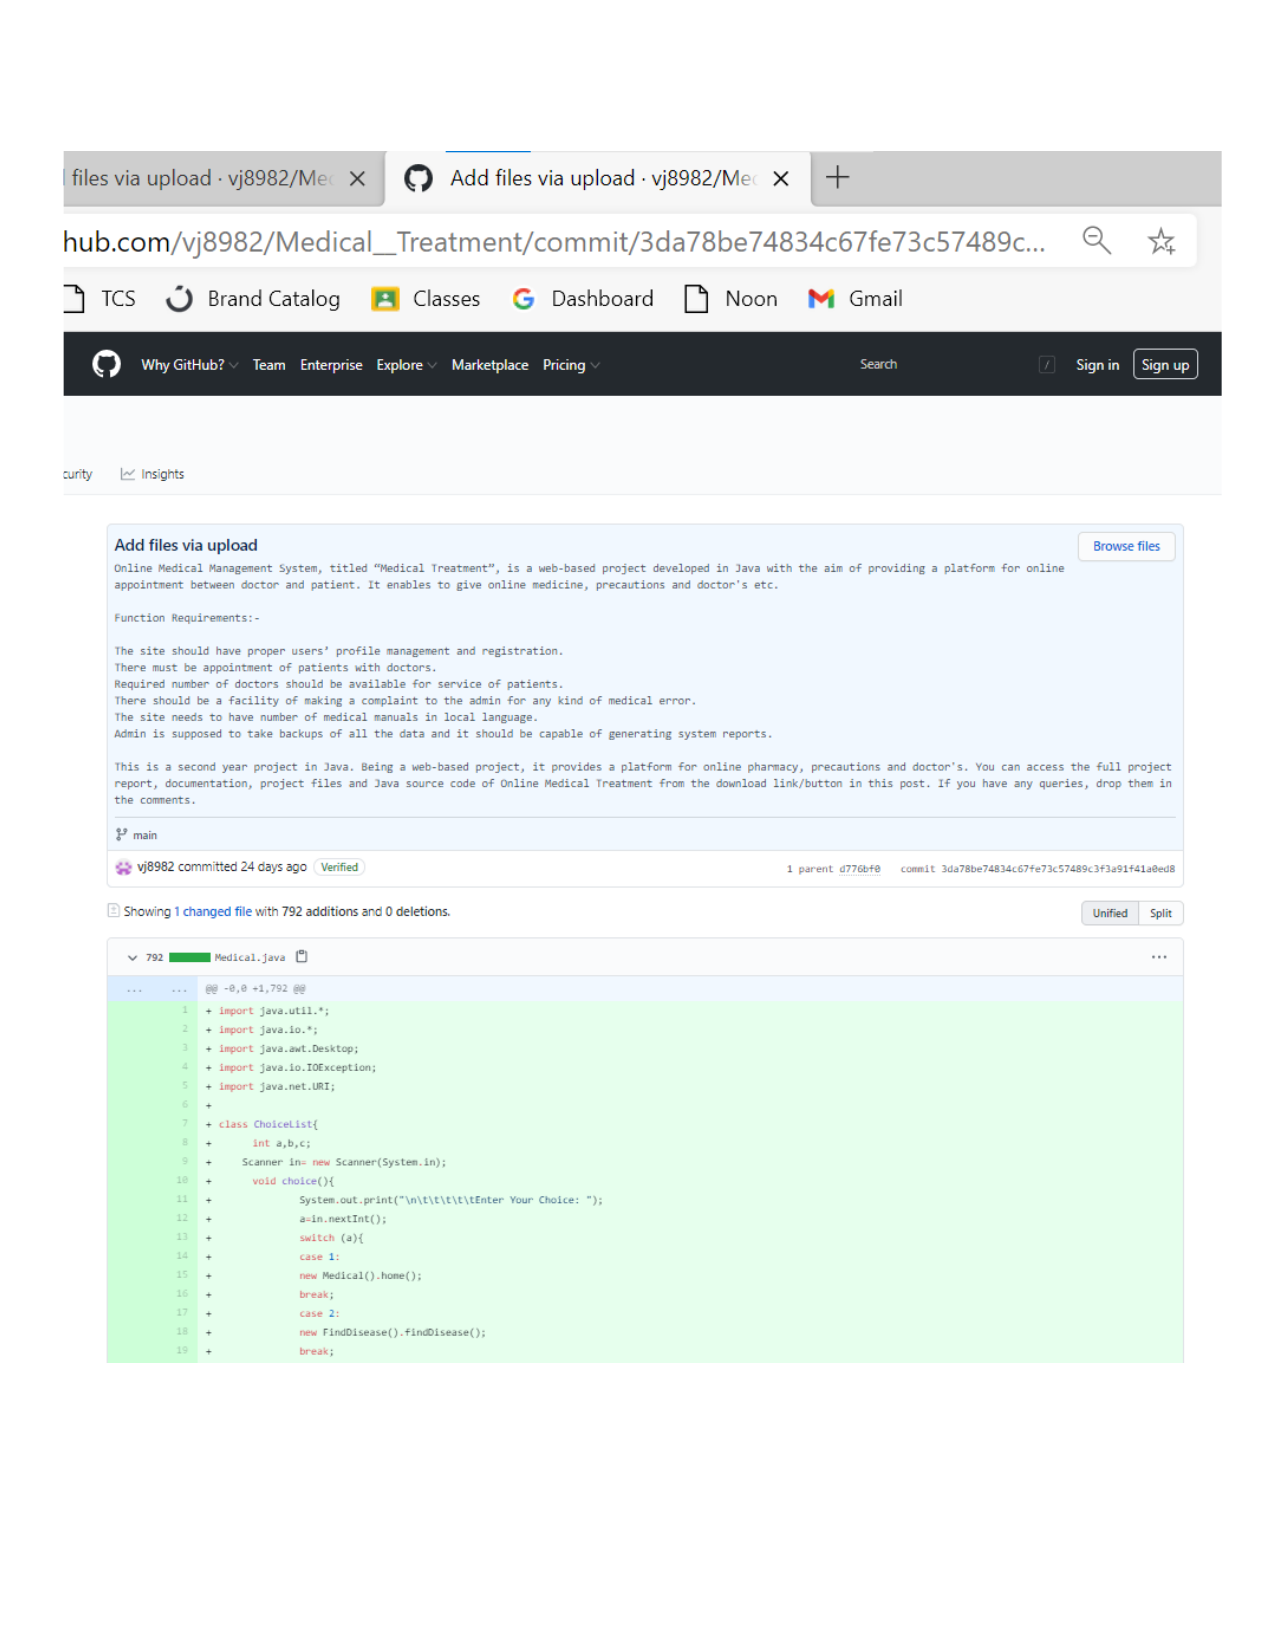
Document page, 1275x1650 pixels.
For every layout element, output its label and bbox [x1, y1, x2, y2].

picture [63, 151, 1222, 1363]
